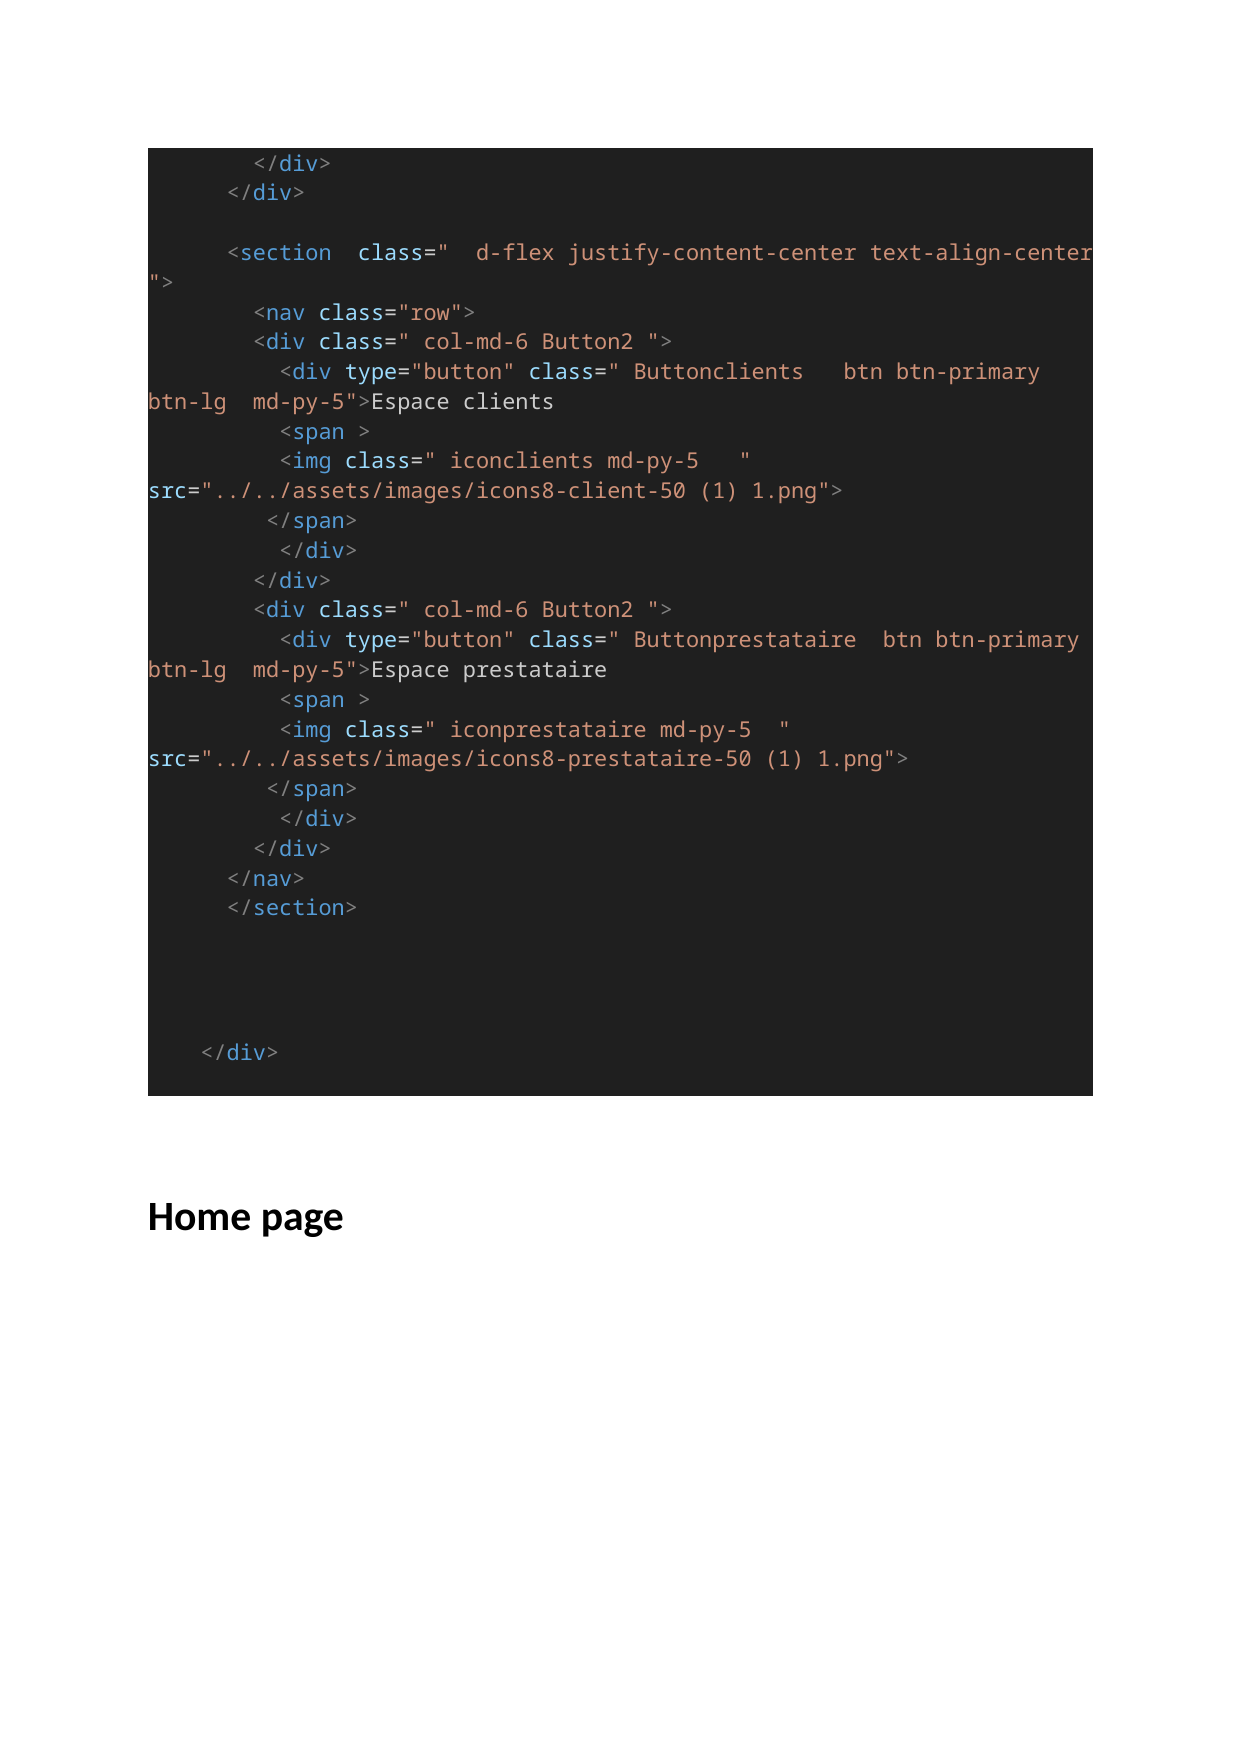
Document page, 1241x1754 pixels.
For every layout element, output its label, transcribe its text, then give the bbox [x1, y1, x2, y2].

text </span> [148, 773, 1093, 803]
text </section> [148, 892, 1093, 922]
text <span > [148, 684, 1093, 714]
text <section class=" d-flex justify-content-center text-align-center "> [148, 237, 1093, 297]
text <div class=" col-md-6 Button2 "> [148, 326, 1093, 356]
text </div> [148, 565, 1093, 594]
text Home page [148, 1190, 1093, 1241]
text <nav class="row"> [148, 297, 1093, 326]
text <img class=" iconclients md-py-5 " src="../../assets/images/icons8-client-50 (1) 1.png"> [148, 446, 1093, 505]
text </span> [148, 505, 1093, 535]
text <span > [148, 416, 1093, 446]
text </div> [148, 148, 1093, 177]
text </div> [148, 803, 1093, 833]
text </nav> [148, 863, 1093, 892]
text </div> [148, 535, 1093, 565]
text </div> [148, 1036, 1093, 1066]
text <div class=" col-md-6 Button2 "> [148, 594, 1093, 624]
text <div type="button" class=" Buttonprestataire btn btn-primary btn-lg md-py-5">Espace prestataire [148, 624, 1093, 684]
text </div> [148, 177, 1093, 207]
text </div> [148, 833, 1093, 863]
text <img class=" iconprestataire md-py-5 " src="../../assets/images/icons8-prestataire-50 (1) 1.png"> [148, 714, 1093, 773]
text <div type="button" class=" Buttonclients btn btn-primary btn-lg md-py-5">Espace clients [148, 356, 1093, 416]
